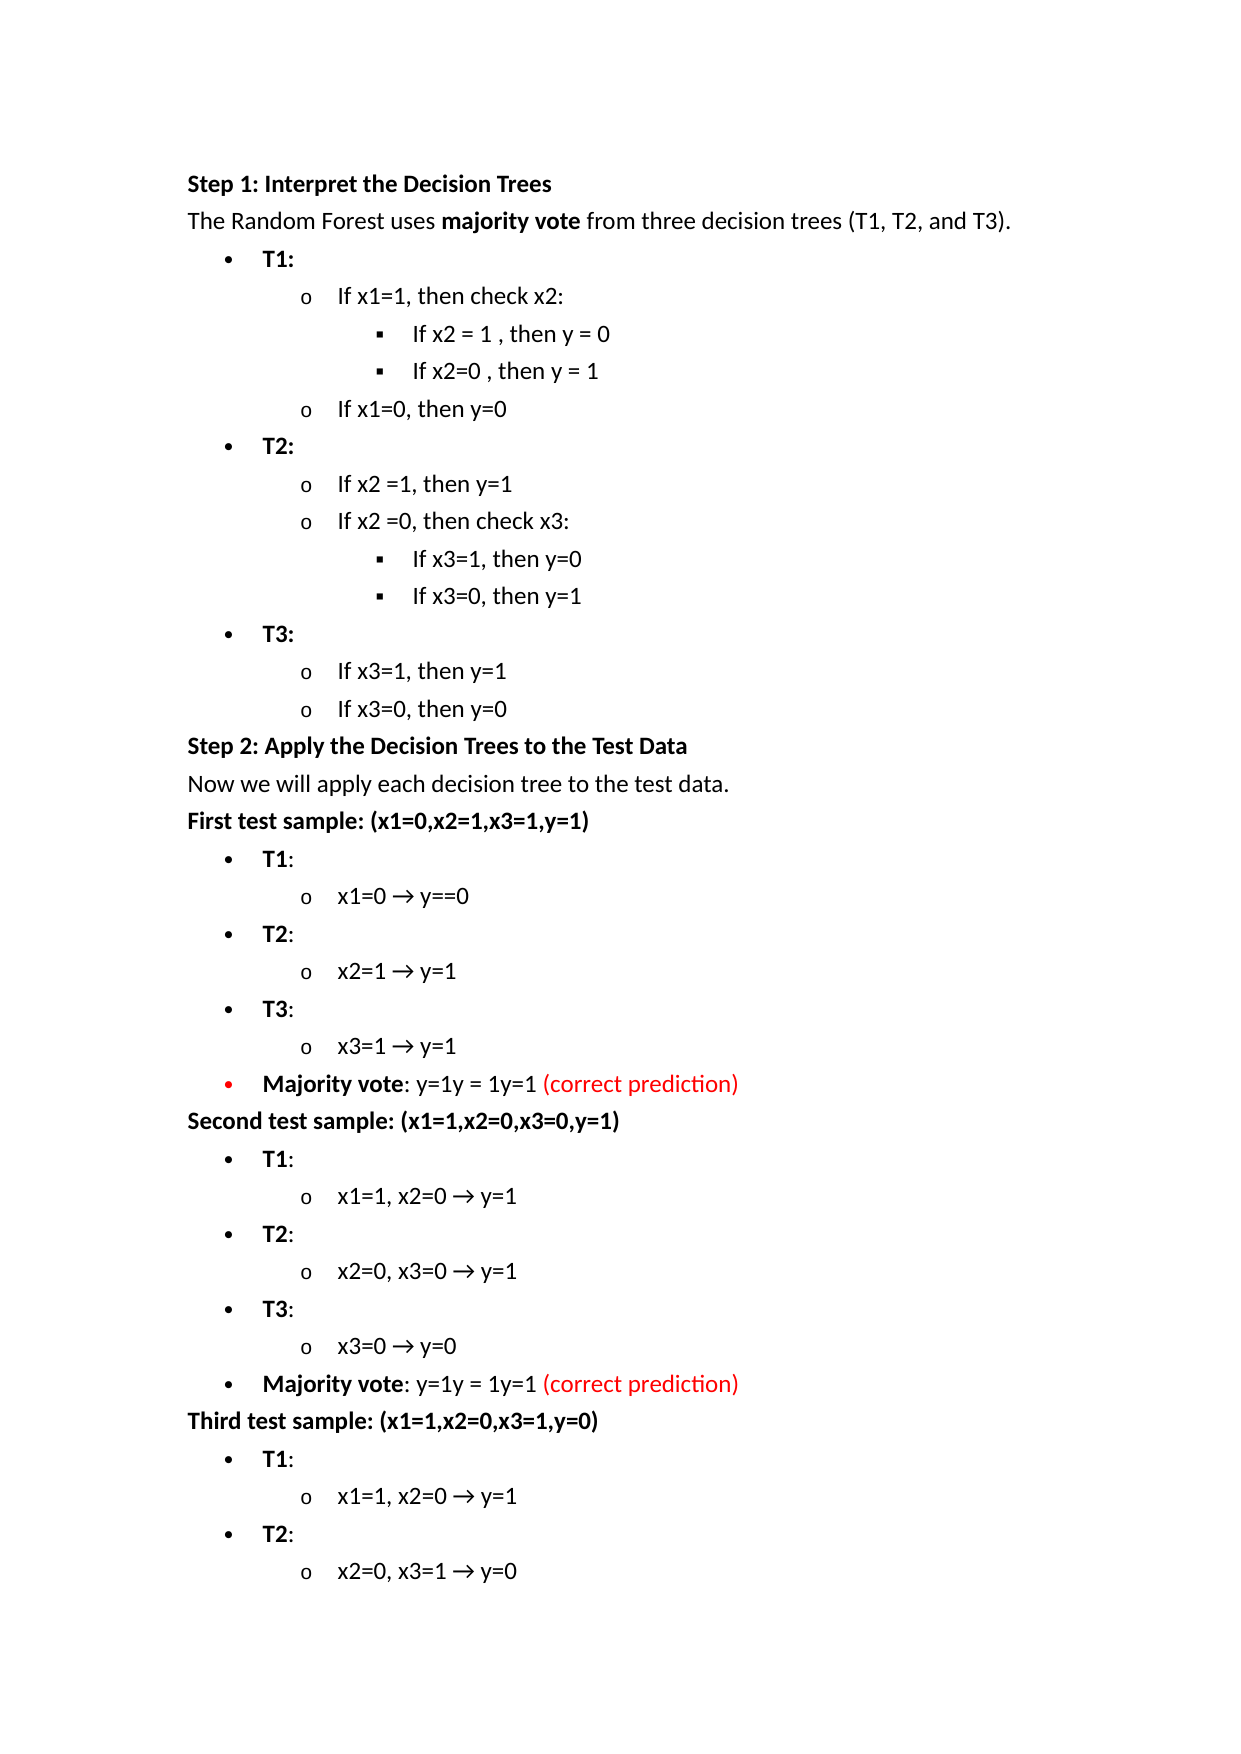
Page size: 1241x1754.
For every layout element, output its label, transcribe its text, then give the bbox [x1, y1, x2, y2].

list T2: [225, 914, 1053, 952]
text Step 1: Interpret the Decision Trees [187, 164, 1053, 202]
list T3: [225, 1289, 1053, 1327]
list x1​=1, x2=0 → y=1 [300, 1177, 1053, 1214]
list x1​=1, x2​=0 → y=1 [300, 1477, 1053, 1514]
list x1​=0 → y==0 [300, 877, 1053, 914]
text Third test sample: (x1=1,x2=0,x3=1,y=0) [187, 1402, 1053, 1439]
list If x2=0 , then y = 1 [375, 352, 1053, 389]
list If x3=1, then y=0 [375, 539, 1053, 577]
list T1: [225, 1439, 1053, 1477]
list T2: [225, 1214, 1053, 1252]
list x3=1 → y=1 [300, 1027, 1053, 1064]
text The Random Forest uses majority vote from three decision trees (T1, T2, and T3). [187, 202, 1053, 239]
list Majority vote: y=1y = 1y=1 (correct prediction) [225, 1364, 1053, 1402]
list If x2 = 1 , then y = 0 [375, 314, 1053, 352]
list If x2 =1, then y=1 [300, 464, 1053, 502]
text Now we will apply each decision tree to the test data. [187, 764, 1053, 802]
list x2=1 → y=1 [300, 952, 1053, 989]
list If x3​=0, then y=0 [300, 689, 1053, 727]
list T1: [225, 839, 1053, 877]
list If x3=0, then y=1 [375, 577, 1053, 614]
list If x1=0, then y=0 [300, 389, 1053, 427]
list T3: [225, 989, 1053, 1027]
list If x1=1, then check x2: [300, 277, 1053, 314]
text First test sample: (x1=0,x2=1,x3=1,y=1) [187, 802, 1053, 839]
text Step 2: Apply the Decision Trees to the Test Data [187, 727, 1053, 764]
list x3​=0 → y=0 [300, 1327, 1053, 1364]
list T2: [225, 1514, 1053, 1552]
list If x3=1, then y=1 [300, 652, 1053, 689]
list Majority vote: y=1y = 1y=1 (correct prediction) [225, 1064, 1053, 1102]
list x2=0, x3​=0 → y=1 [300, 1252, 1053, 1289]
list T3: [225, 614, 1053, 652]
text Second test sample: (x1=1,x2=0,x3=0,y=1) [187, 1102, 1053, 1139]
list If x2 =0, then check x3: [300, 502, 1053, 539]
list T1: [225, 1139, 1053, 1177]
list T1: [225, 239, 1053, 277]
list T2: [225, 427, 1053, 464]
list x2​=0, x3=1 → y=0 [300, 1552, 1053, 1589]
